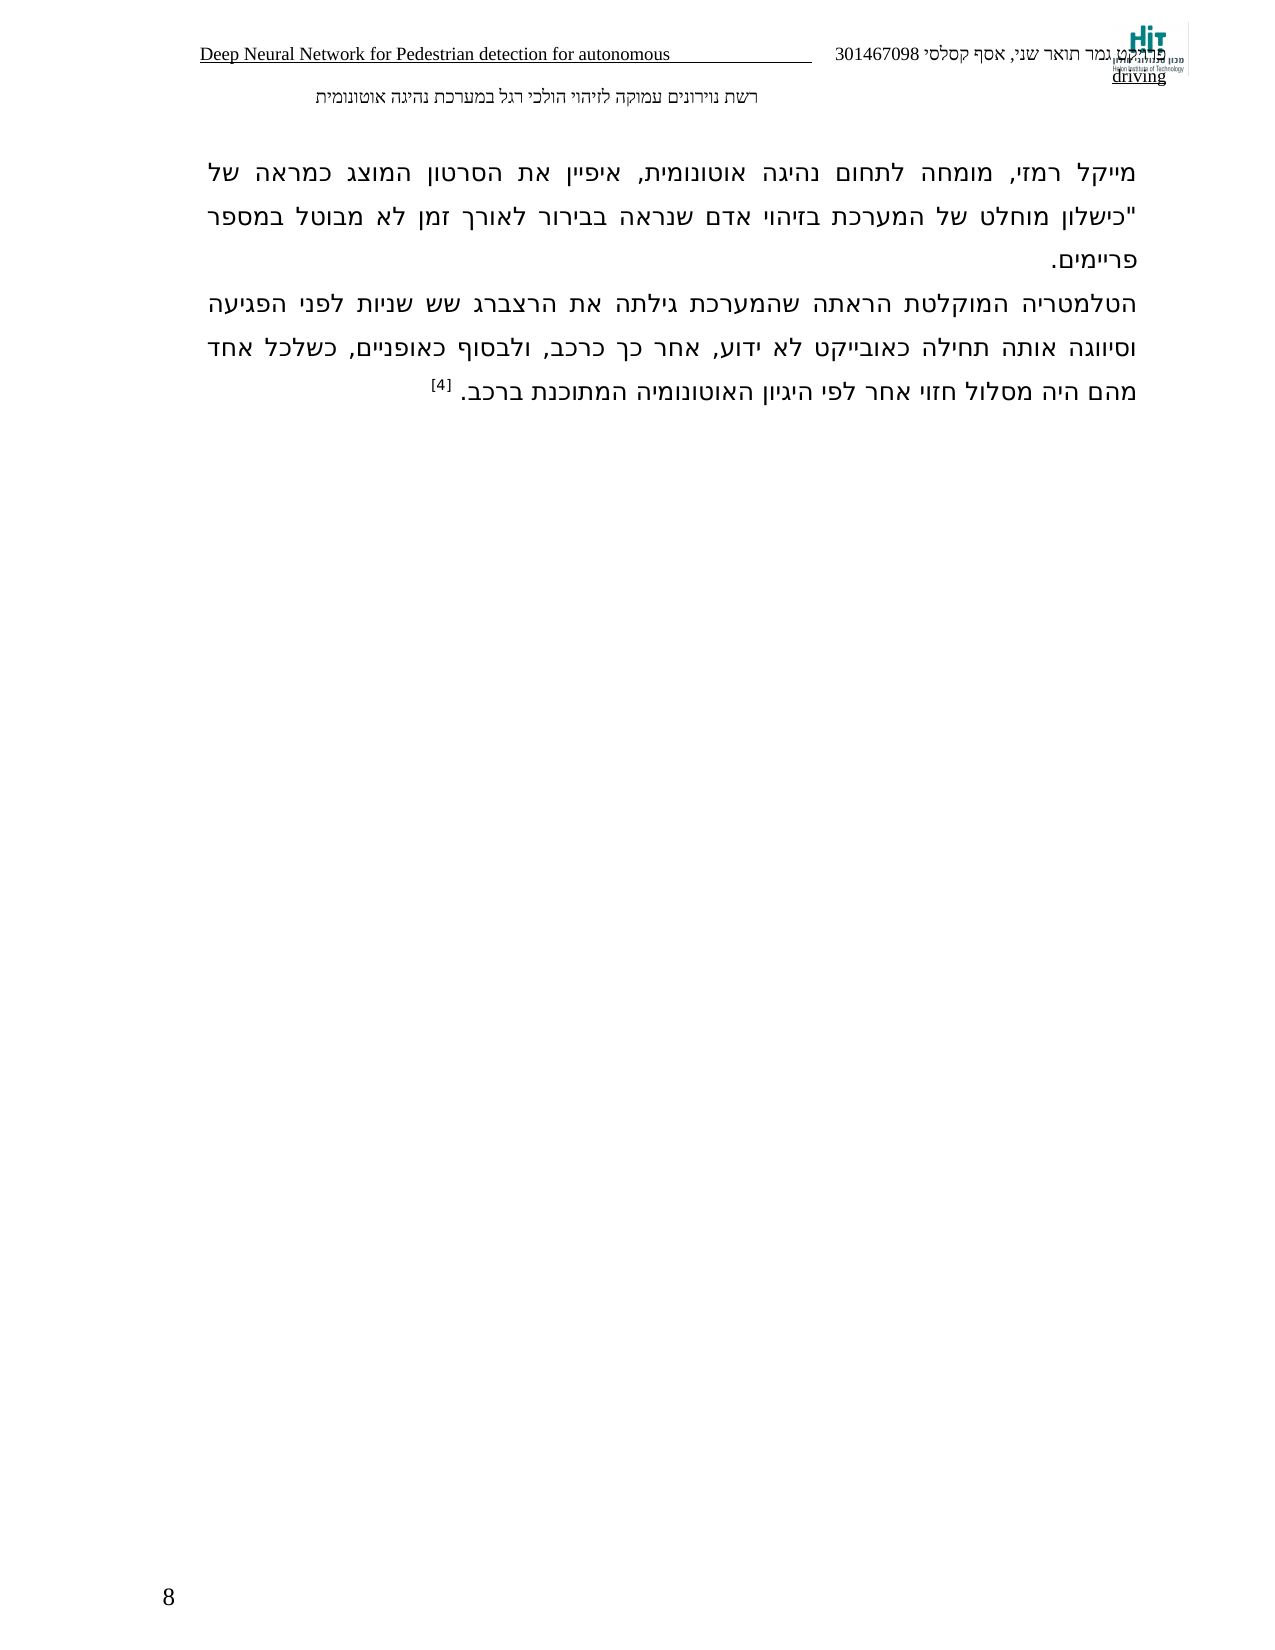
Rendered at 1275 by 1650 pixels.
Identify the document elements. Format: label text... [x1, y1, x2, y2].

picture [1108, 22, 1189, 76]
text הטלמטריה המוקלטת הראתה שהמערכת גילתה את הרצברג שש שניות לפני הפגיעה וסיווגה אותה תחילה כאובייקט לא ידוע, אחר כך כרכב, ולבסוף כאופניים, כשלכל אחד מהם היה מסלול חזוי אחר לפי היגיון האוטונומיה המתוכנת ברכב. [4] [207, 289, 1138, 406]
text מייקל רמזי, מומחה לתחום נהיגה אוטונומית, איפיין את הסרטון המוצג כמראה של "כישלון מוחלט של המערכת בזיהוי אדם שנראה בבירור לאורך זמן לא מבוטל במספר פריימים. [207, 158, 1138, 275]
